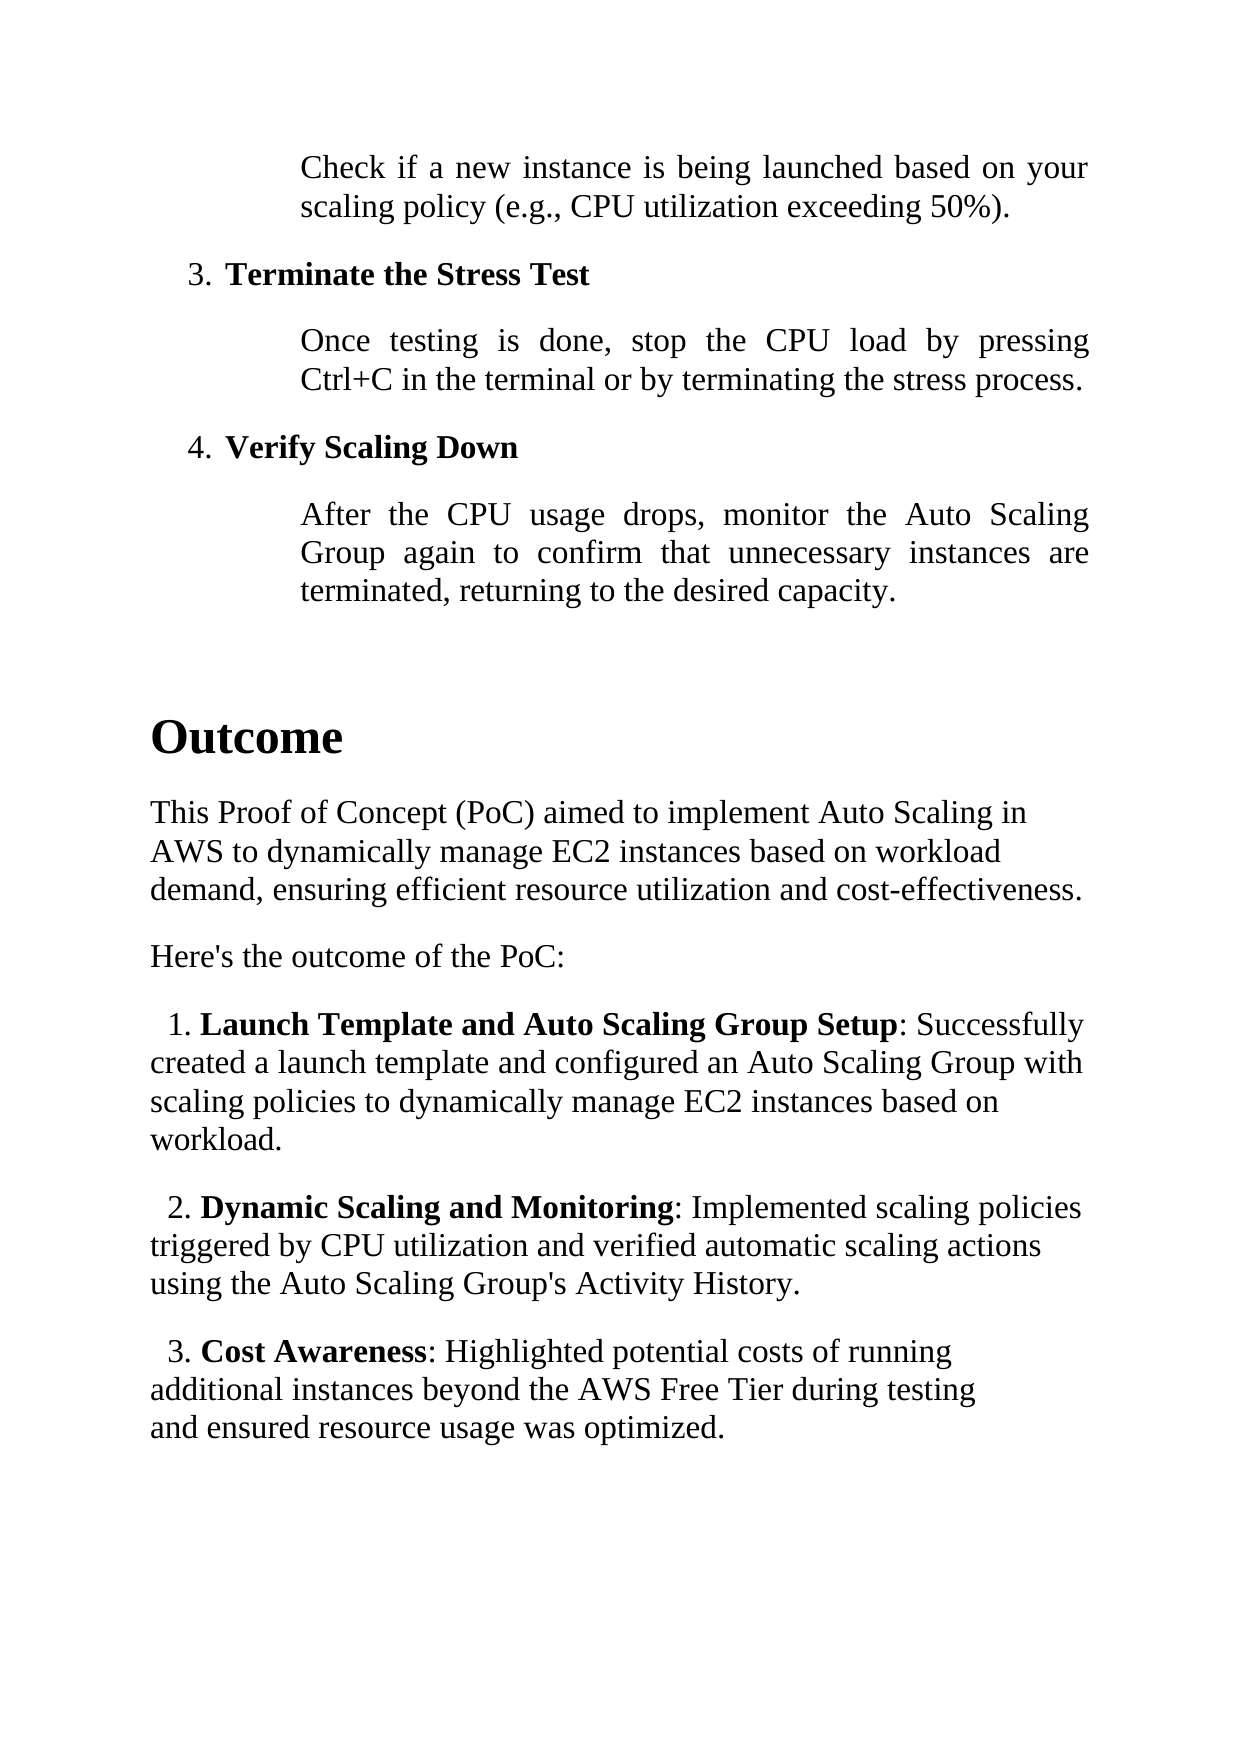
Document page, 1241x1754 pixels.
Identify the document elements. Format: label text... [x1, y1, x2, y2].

text After the CPU usage drops, monitor the Auto Scaling Group again to confirm that unnecessary instances are terminated, returning to the desired capacity. [300, 494, 1090, 609]
list Cost Awareness: Highlighted potential costs of running additional instances beyond the AWS Free Tier during testing and ensured resource usage was optimized. [150, 1331, 1032, 1446]
subtitle Verify Scaling Down [187, 427, 1137, 465]
list Dynamic Scaling and Monitoring: Implemented scaling policies triggered by CPU utilization and verified automatic scaling actions using the Auto Scaling Group's Activity History. [150, 1187, 1082, 1302]
list Launch Template and Auto Scaling Group Setup: Successfully created a launch template and configured an Auto Scaling Group with scaling policies to dynamically manage EC2 instances based on workload. [150, 1004, 1085, 1158]
text Here's the outcome of the PoC: [150, 937, 1137, 975]
subtitle Outcome [150, 707, 1137, 764]
text Once testing is done, stop the CPU load by pressing Ctrl+C in the terminal or by terminating the stress process. [300, 321, 1090, 397]
text Check if a new instance is being launched based on your scaling policy (e.g., CPU utilization exceeding 50%). [300, 147, 1089, 224]
text This Proof of Concept (PoC) aimed to implement Auto Scaling in AWS to dynamically manage EC2 instances based on workload demand, ensuring efficient resource utilization and cost-effectiveness. [150, 793, 1099, 908]
subtitle Terminate the Stress Test [187, 254, 1137, 292]
